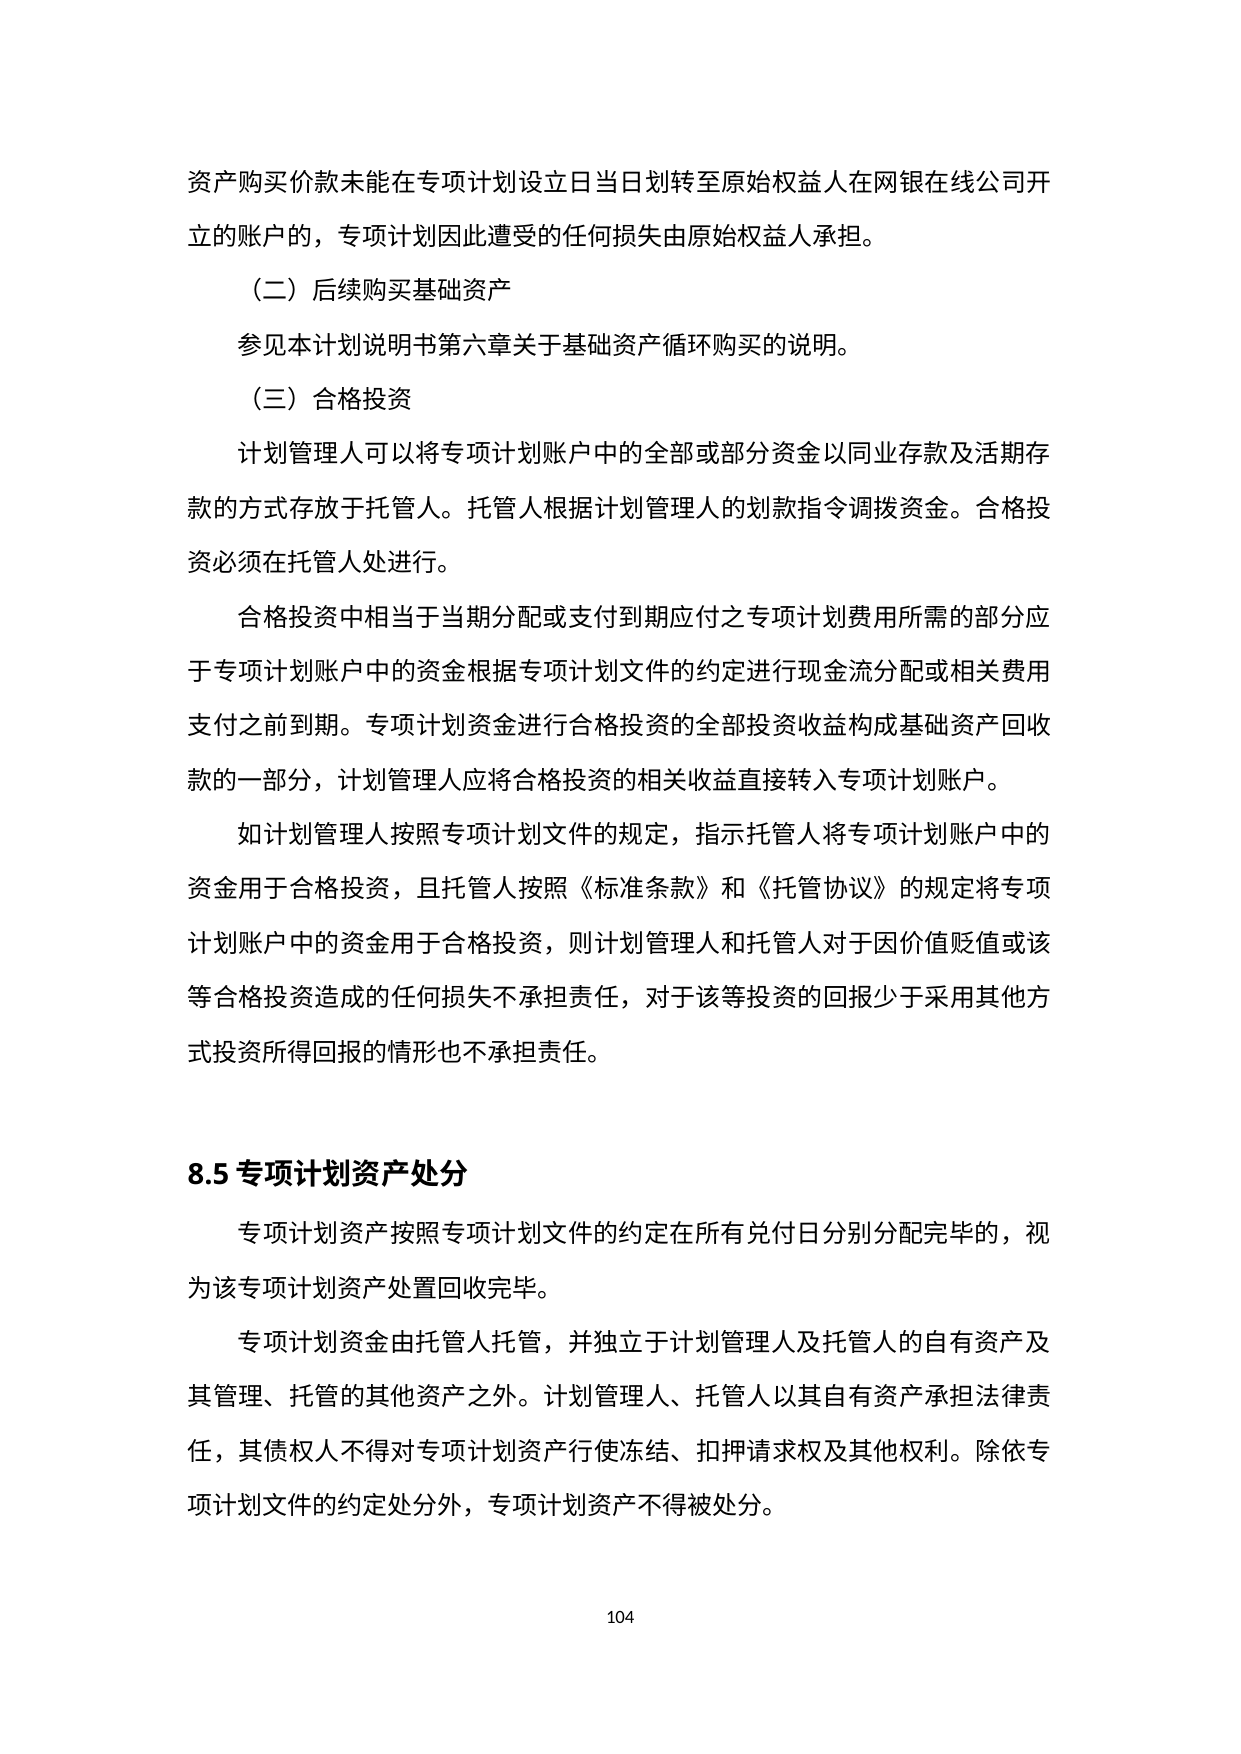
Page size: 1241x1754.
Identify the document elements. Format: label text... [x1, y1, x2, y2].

text 如计划管理人按照专项计划文件的规定，指示托管人将专项计划账户中的资金用于合格投资，且托管人按照《标准条款》和《托管协议》的规定将专项计划账户中的资金用于合格投资，则计划管理人和托管人对于因价值贬值或该等合格投资造成的任何损失不承担责任，对于该等投资的回报少于采用其他方式投资所得回报的情形也不承担责任。 [187, 814, 1053, 1068]
text 专项计划资产按照专项计划文件的约定在所有兑付日分别分配完毕的，视为该专项计划资产处置回收完毕。 [187, 1214, 1053, 1304]
subtitle 8.5专项计划资产处分 [187, 1150, 1053, 1193]
text 参见本计划说明书第六章关于基础资产循环购买的说明。 [187, 325, 1053, 361]
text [187, 162, 1053, 253]
text （二）后续购买基础资产 [187, 271, 1053, 307]
text 合格投资中相当于当期分配或支付到期应付之专项计划费用所需的部分应于专项计划账户中的资金根据专项计划文件的约定进行现金流分配或相关费用支付之前到期。专项计划资金进行合格投资的全部投资收益构成基础资产回收款的一部分，计划管理人应将合格投资的相关收益直接转入专项计划账户。 [187, 597, 1053, 796]
text 计划管理人可以将专项计划账户中的全部或部分资金以同业存款及活期存款的方式存放于托管人。托管人根据计划管理人的划款指令调拨资金。合格投资必须在托管人处进行。 [187, 434, 1053, 579]
text 专项计划资金由托管人托管，并独立于计划管理人及托管人的自有资产及其管理、托管的其他资产之外。计划管理人、托管人以其自有资产承担法律责任，其债权人不得对专项计划资产行使冻结、扣押请求权及其他权利。除依专项计划文件的约定处分外，专项计划资产不得被处分。 [187, 1322, 1053, 1522]
text （三）合格投资 [187, 379, 1053, 416]
